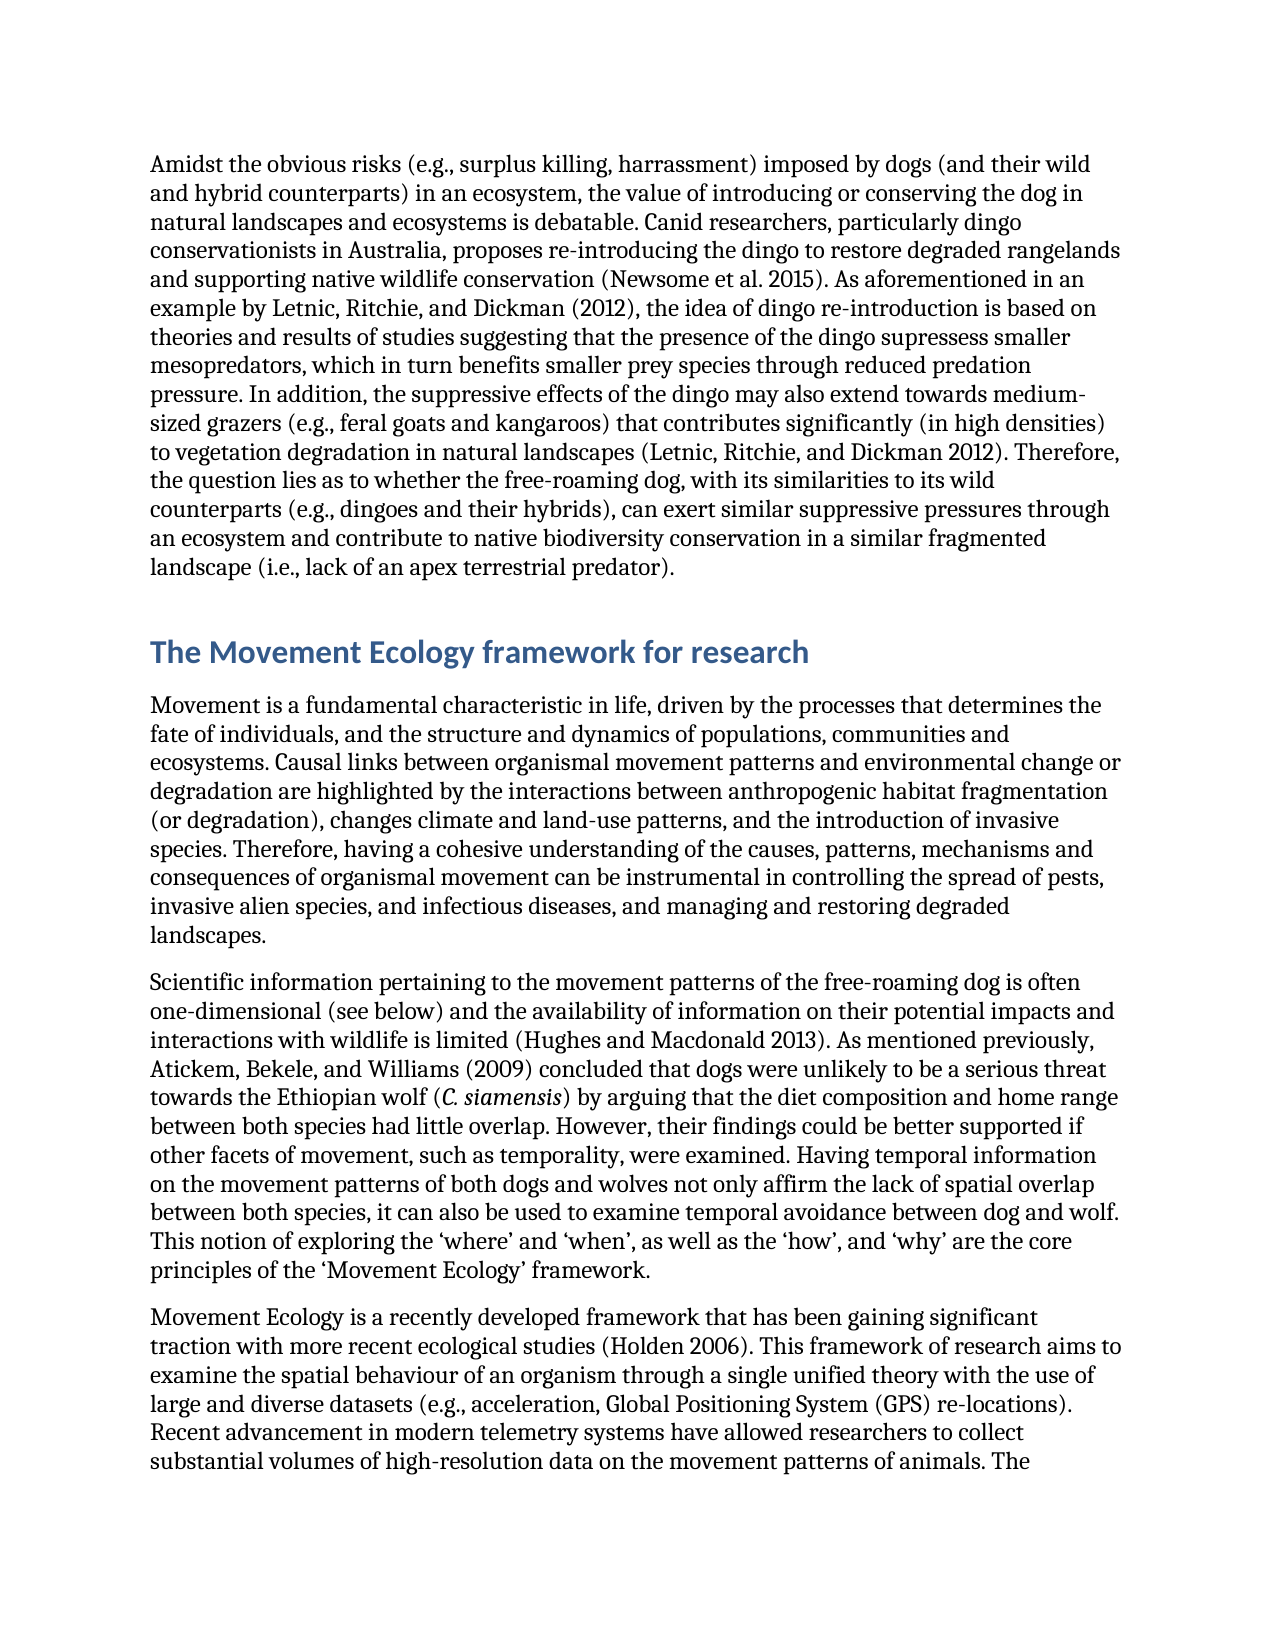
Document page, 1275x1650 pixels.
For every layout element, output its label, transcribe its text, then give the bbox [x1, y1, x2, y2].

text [150, 1303, 1125, 1476]
text Scientific information pertaining to the movement patterns of the free-roaming dog is often one-dimensional (see below) and the availability of information on their potential impacts and interactions with wildlife is limited (Hughes and Macdonald 2013). As mentioned previously, Atickem, Bekele, and Williams (2009) concluded that dogs were unlikely to be a serious threat towards the Ethiopian wolf (C. siamensis) by arguing that the diet composition and home range between both species had little overlap. However, their findings could be better supported if other facets of movement, such as temporality, were examined. Having temporal information on the movement patterns of both dogs and wolves not only affirm the lack of spatial overlap between both species, it can also be used to examine temporal avoidance between dog and wolf. This notion of exploring the ‘where’ and ‘when’, as well as the ‘how’, and ‘why’ are the core principles of the ‘Movement Ecology’ framework. [150, 968, 1125, 1284]
subtitle The Movement Ecology framework for research [150, 631, 1125, 672]
text Amidst the obvious risks (e.g., surplus killing, harrassment) imposed by dogs (and their wild and hybrid counterparts) in an ecosystem, the value of introducing or conserving the dog in natural landscapes and ecosystems is debatable. Canid researchers, particularly dingo conservationists in Australia, proposes re-introducing the dingo to restore degraded rangelands and supporting native wildlife conservation (Newsome et al. 2015). As aforementioned in an example by Letnic, Ritchie, and Dickman (2012), the idea of dingo re-introduction is based on theories and results of studies suggesting that the presence of the dingo supressess smaller mesopredators, which in turn benefits smaller prey species through reduced predation pressure. In addition, the suppressive effects of the dingo may also extend towards medium-sized grazers (e.g., feral goats and kangaroos) that contributes significantly (in high densities) to vegetation degradation in natural landscapes (Letnic, Ritchie, and Dickman 2012). Therefore, the question lies as to whether the free-roaming dog, with its similarities to its wild counterparts (e.g., dingoes and their hybrids), can exert similar suppressive pressures through an ecosystem and contribute to native biodiversity conservation in a similar fragmented landscape (i.e., lack of an apex terrestrial predator). [150, 150, 1125, 581]
text Movement is a fundamental characteristic in life, driven by the processes that determines the fate of individuals, and the structure and dynamics of populations, communities and ecosystems. Causal links between organismal movement patterns and environmental change or degradation are highlighted by the interactions between anthropogenic habitat fragmentation (or degradation), changes climate and land-use patterns, and the introduction of invasive species. Therefore, having a cohesive understanding of the causes, patterns, mechanisms and consequences of organismal movement can be instrumental in controlling the spread of pests, invasive alien species, and infectious diseases, and managing and restoring degraded landscapes. [150, 691, 1125, 949]
